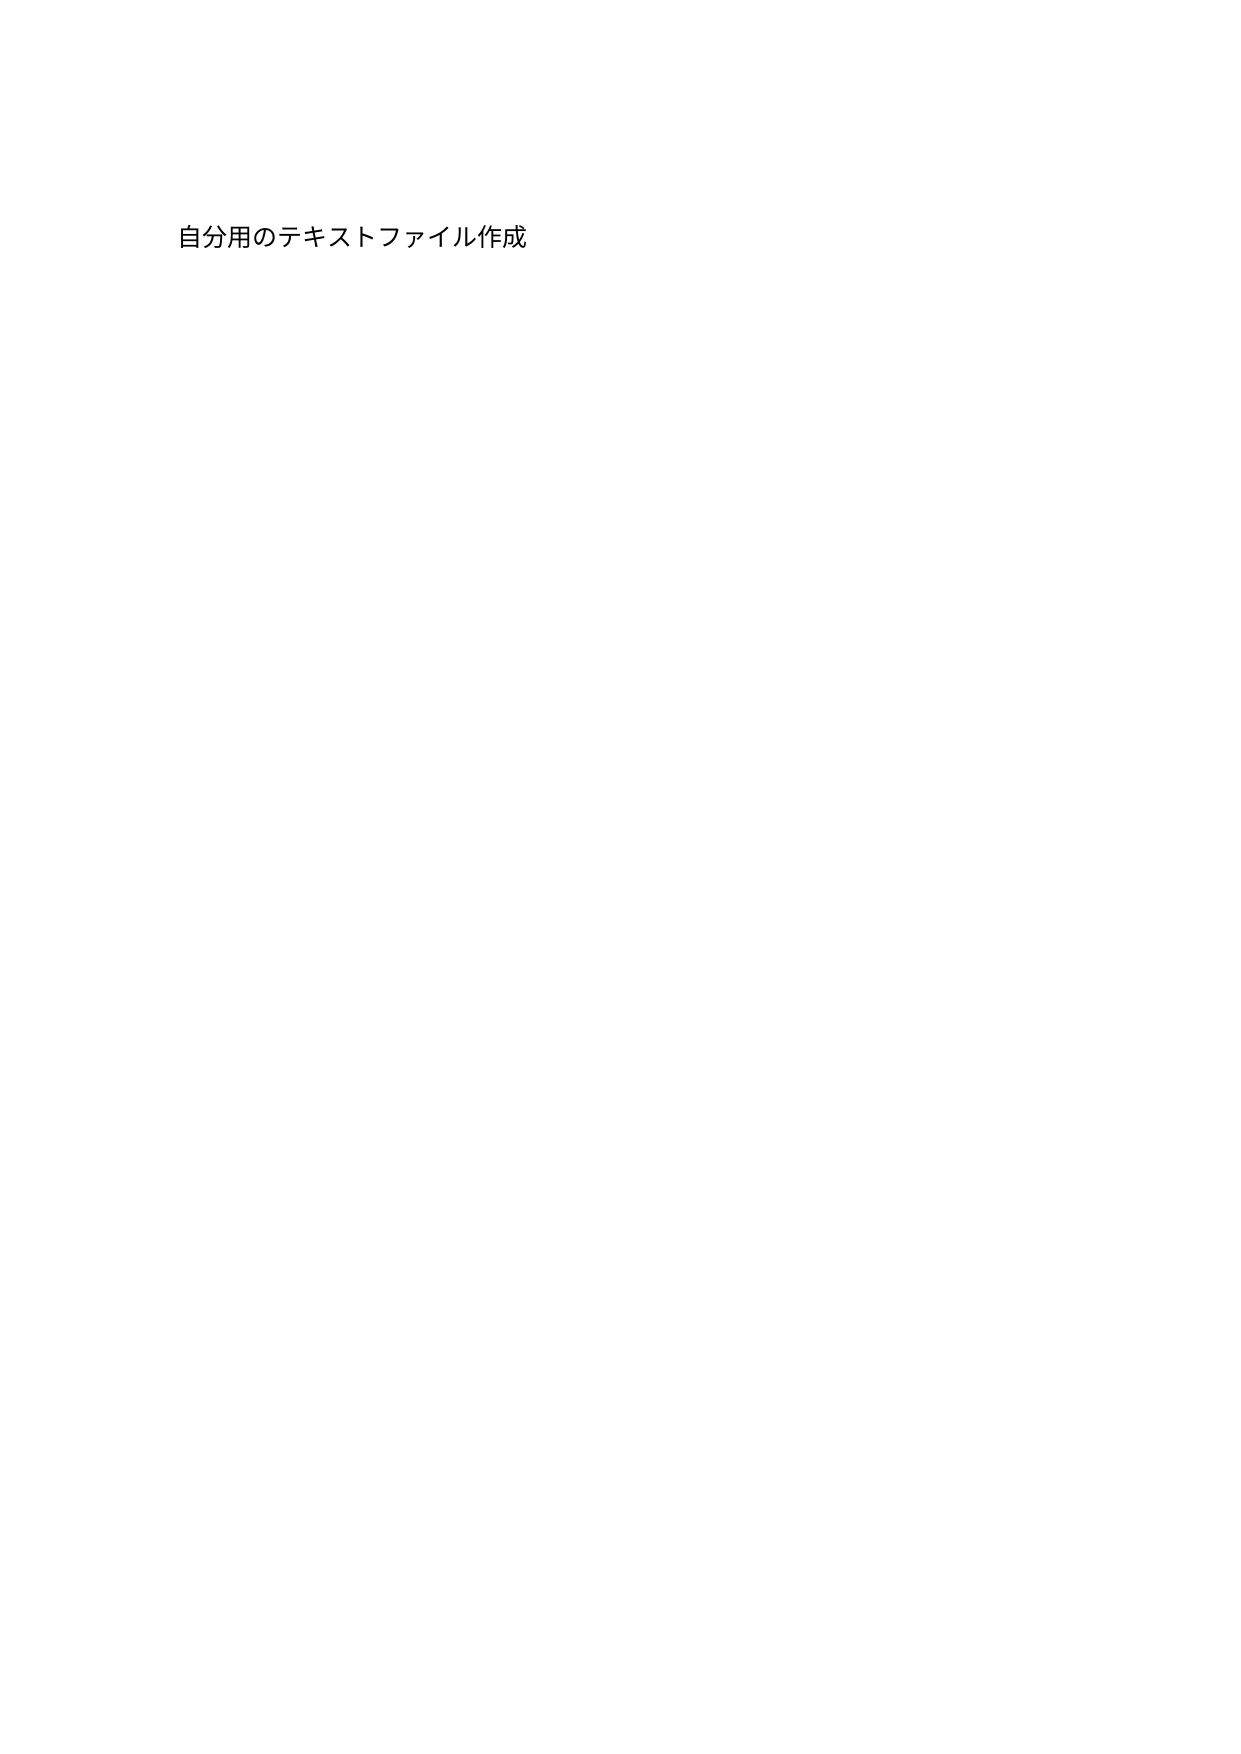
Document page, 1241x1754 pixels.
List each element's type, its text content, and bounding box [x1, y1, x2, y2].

text 自分用のテキストファイル作成 [177, 217, 1063, 254]
